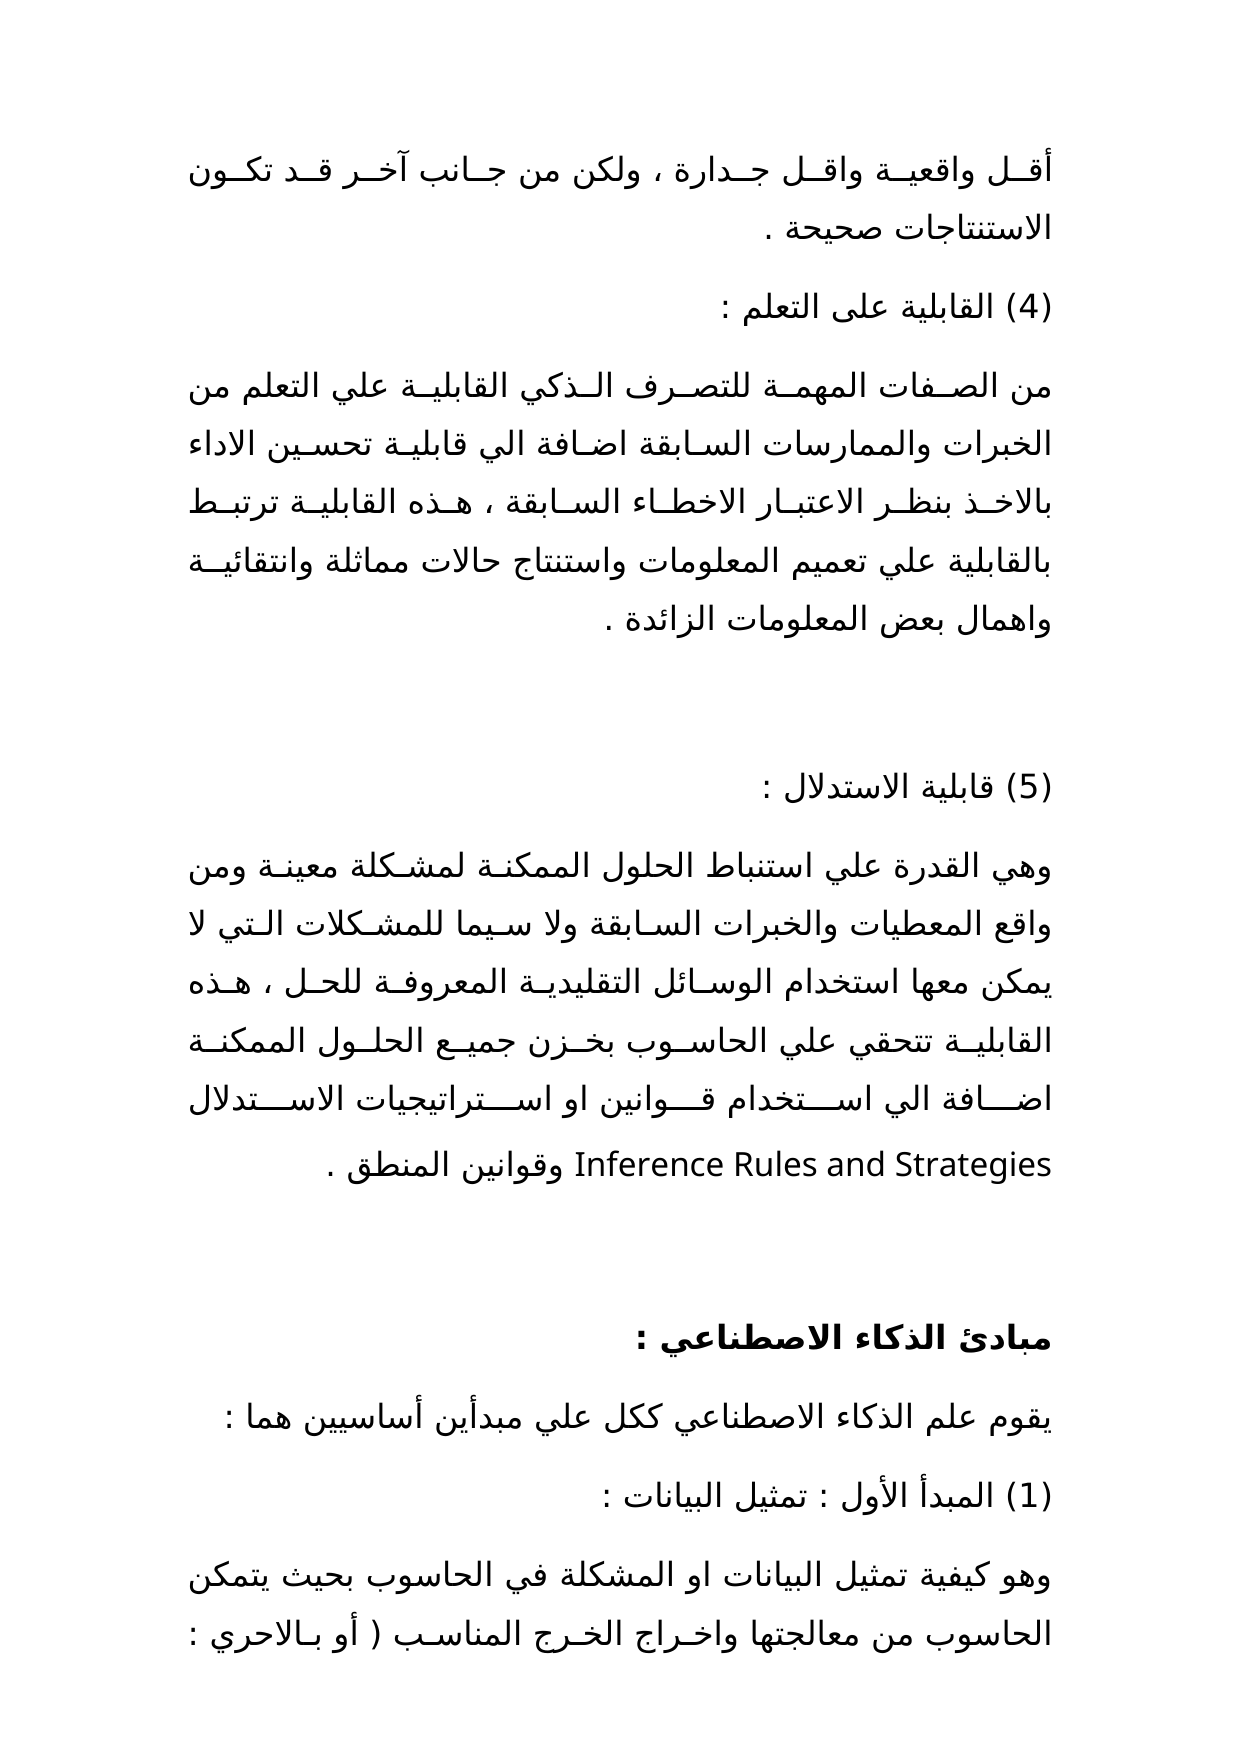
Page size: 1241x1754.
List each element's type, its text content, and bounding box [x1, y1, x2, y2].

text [187, 1556, 1053, 1653]
text (1) المبدأ الأول : تمثيل البيانات : [187, 1477, 1053, 1516]
text (4) القابلية على التعلم : [187, 287, 1053, 326]
text من الصفات المهمة للتصرف الذكي القابلية علي التعلم من الخبرات والممارسات السابقة اضافة الي قابلية تحسين الاداء بالاخذ بنظر الاعتبار الاخطاء السابقة ، هذه القابلية ترتبط بالقابلية علي تعميم المعلومات واستنتاج حالات مماثلة وانتقائية واهمال بعض المعلومات الزائدة . [187, 366, 1053, 638]
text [187, 150, 1053, 247]
text (5) قابلية الاستدلال : [187, 767, 1053, 806]
text مبادئ الذكاء الاصطناعي : [187, 1319, 1053, 1358]
text وهي القدرة علي استنباط الحلول الممكنة لمشكلة معينة ومن واقع المعطيات والخبرات السابقة ولا سيما للمشكلات التي لا يمكن معها استخدام الوسائل التقليدية المعروفة للحل ، هذه القابلية تتحقي علي الحاسوب بخزن جميع الحلول الممكنة اضافة الي استخدام قوانين او استراتيجيات الاستدلال Inference Rules and Strategies وقوانين المنطق . [187, 846, 1053, 1186]
text يقوم علم الذكاء الاصطناعي ككل علي مبدأين أساسيين هما : [187, 1398, 1053, 1437]
